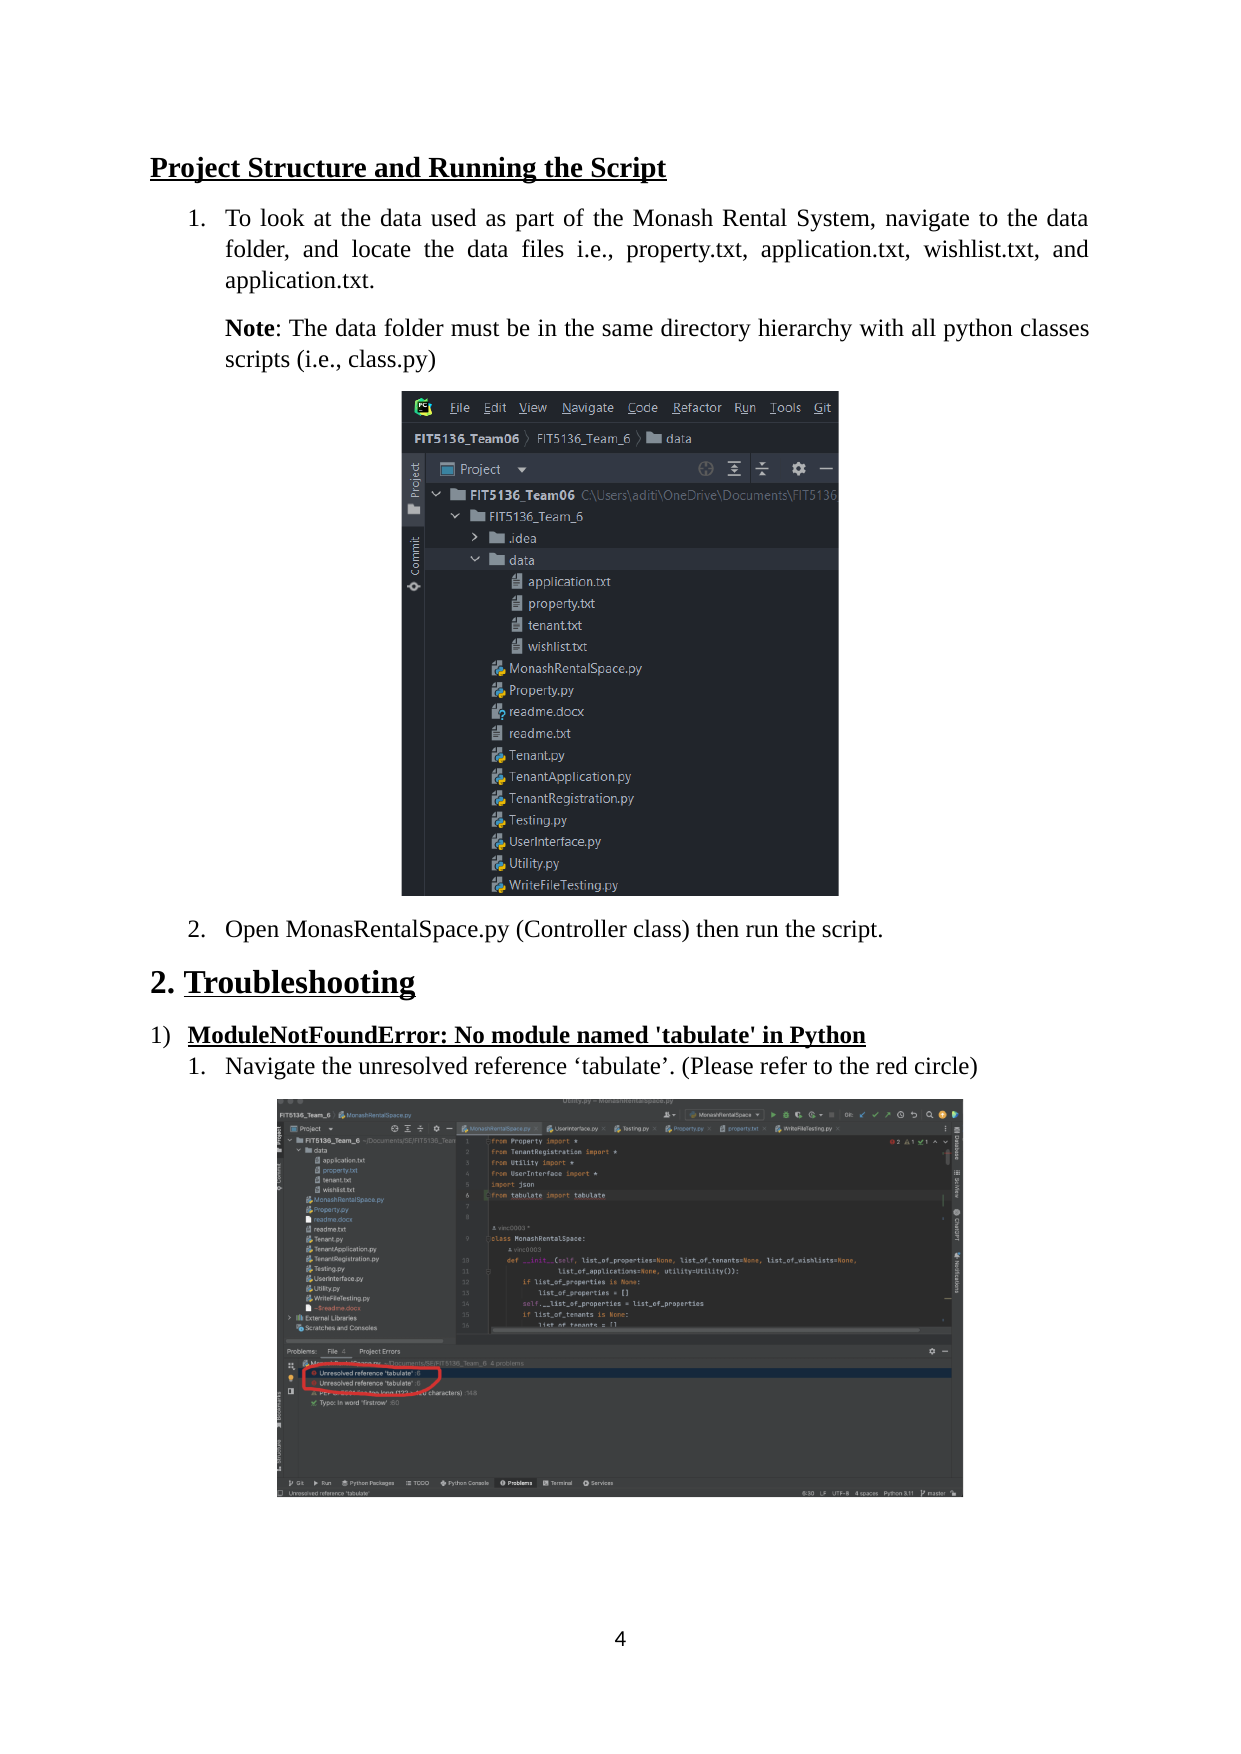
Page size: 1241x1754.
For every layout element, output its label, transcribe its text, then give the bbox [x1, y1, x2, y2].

picture [401, 391, 839, 896]
text 2. Troubleshooting [150, 962, 1090, 1001]
list To look at the data used as part of the Monash Rental System, navigate to the data folder, and locate the data files i.e., property.txt, application.txt, wishlist.txt, and application.txt. [187, 203, 1090, 294]
list Navigate the unresolved reference ‘tabulate’. (Please refer to the red circle) [187, 1051, 1090, 1080]
list Open MonasRentalSpace.py (Controller class) then run the script. [187, 914, 1090, 943]
picture [277, 1099, 964, 1498]
list ModuleNotFoundError: No module named 'tabulate' in Python [150, 1020, 1090, 1049]
text Project Structure and Running the Script [150, 150, 1090, 183]
text Note: The data folder must be in the same directory hierarchy with all python classes scripts (i.e., class.py) [225, 313, 1090, 372]
